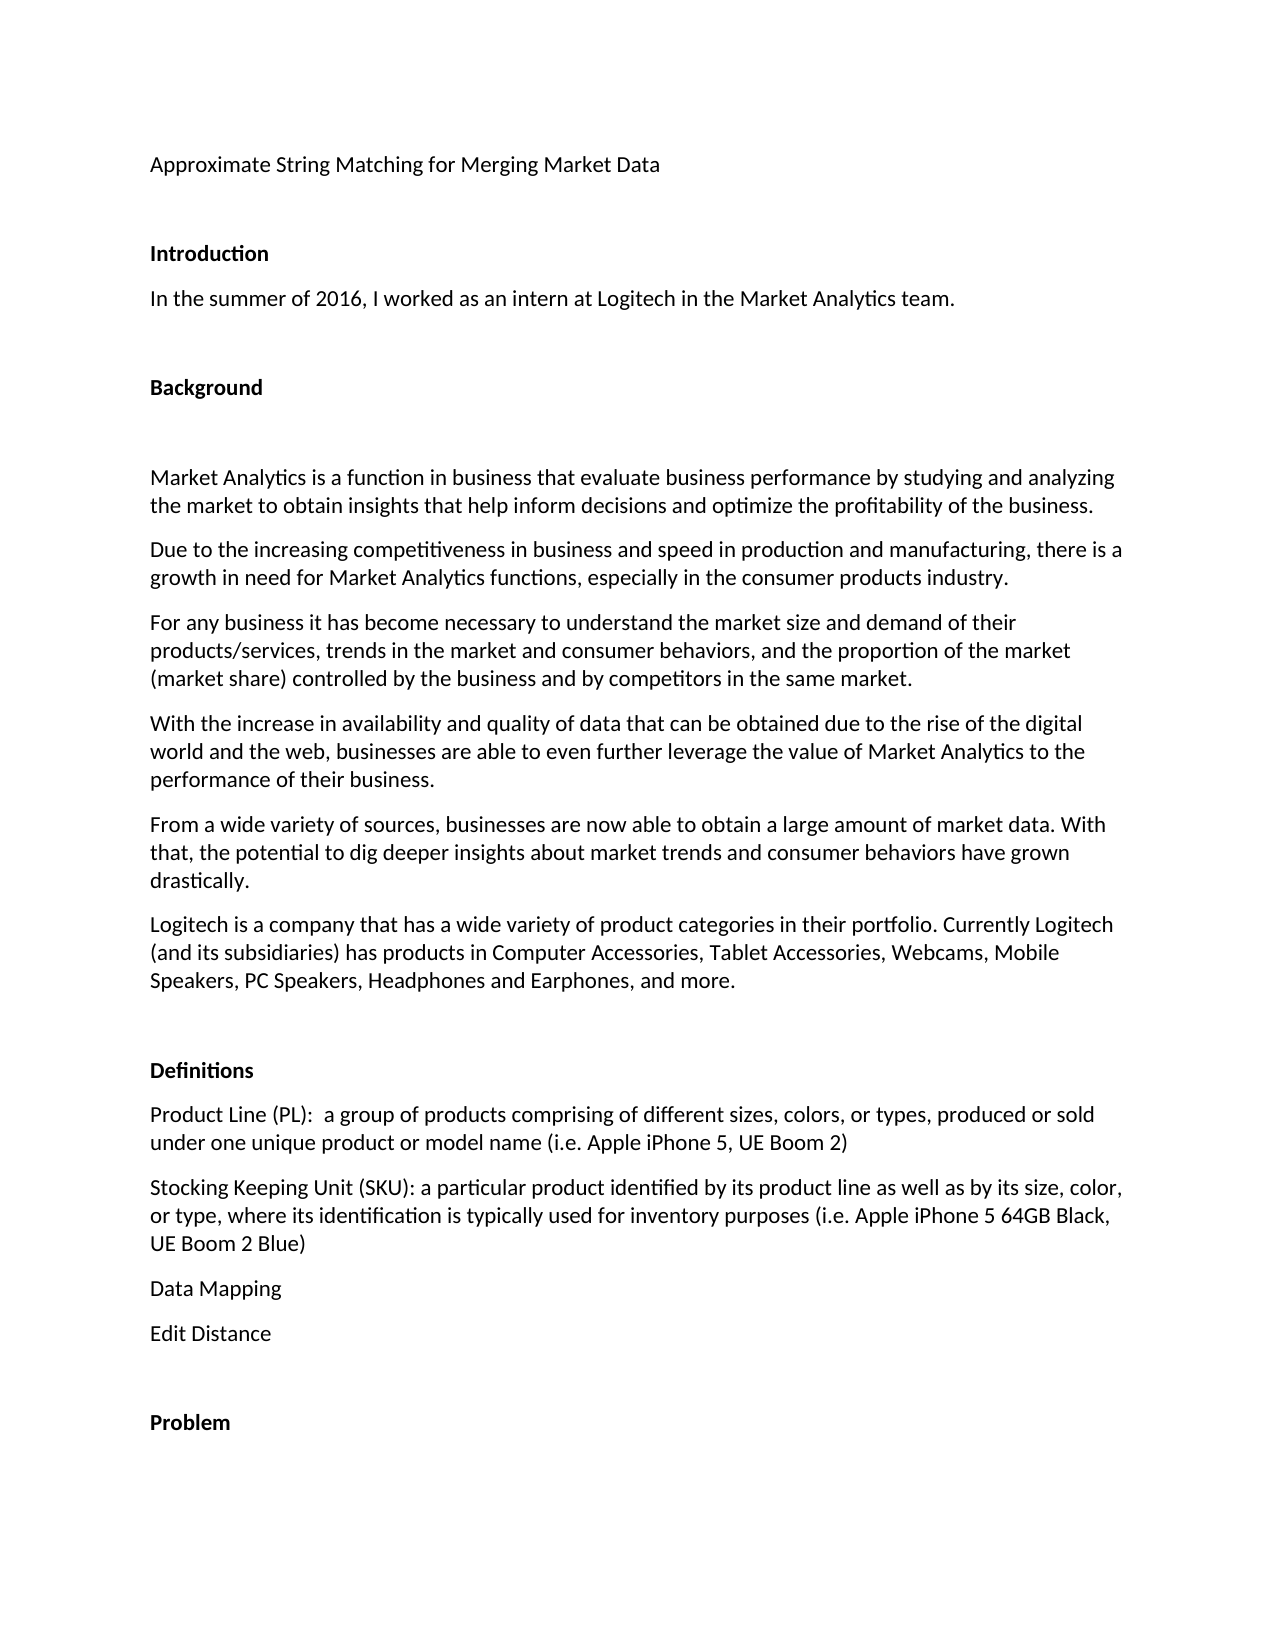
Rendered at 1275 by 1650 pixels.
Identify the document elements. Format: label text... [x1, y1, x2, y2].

text Background [150, 373, 1125, 401]
text Problem [150, 1408, 1125, 1436]
text From a wide variety of sources, businesses are now able to obtain a large amount of market data. With that, the potential to dig deeper insights about market trends and consumer behaviors have grown drastically. [150, 810, 1125, 894]
text Product Line (PL): a group of products comprising of different sizes, colors, or types, produced or sold under one unique product or model name (i.e. Apple iPhone 5, UE Boom 2) [150, 1101, 1125, 1157]
text Edit Distance [150, 1319, 1125, 1347]
text Definitions [150, 1056, 1125, 1084]
text Introduction [150, 239, 1125, 267]
text With the increase in availability and quality of data that can be obtained due to the rise of the digital world and the web, businesses are able to even further leverage the value of Market Analytics to the performance of their business. [150, 709, 1125, 793]
text Logitech is a company that has a wide variety of product categories in their portfolio. Currently Logitech (and its subsidiaries) has products in Computer Accessories, Tablet Accessories, Webcams, Mobile Speakers, PC Speakers, Headphones and Earphones, and more. [150, 910, 1125, 994]
text Due to the increasing competitiveness in business and speed in production and manufacturing, there is a growth in need for Market Analytics functions, especially in the consumer products industry. [150, 536, 1125, 592]
text Approximate String Matching for Merging Market Data [150, 150, 1125, 178]
text For any business it has become necessary to understand the market size and demand of their products/services, trends in the market and consumer behaviors, and the proportion of the market (market share) controlled by the business and by competitors in the same market. [150, 608, 1125, 692]
text Stocking Keeping Unit (SKU): a particular product identified by its product line as well as by its size, color, or type, where its identification is typically used for inventory purposes (i.e. Apple iPhone 5 64GB Black, UE Boom 2 Blue) [150, 1173, 1125, 1257]
text In the summer of 2016, I worked as an intern at Logitech in the Market Analytics team. [150, 284, 1125, 312]
text Data Mapping [150, 1274, 1125, 1302]
text Market Analytics is a function in business that evaluate business performance by studying and analyzing the market to obtain insights that help inform decisions and optimize the profitability of the business. [150, 463, 1125, 519]
